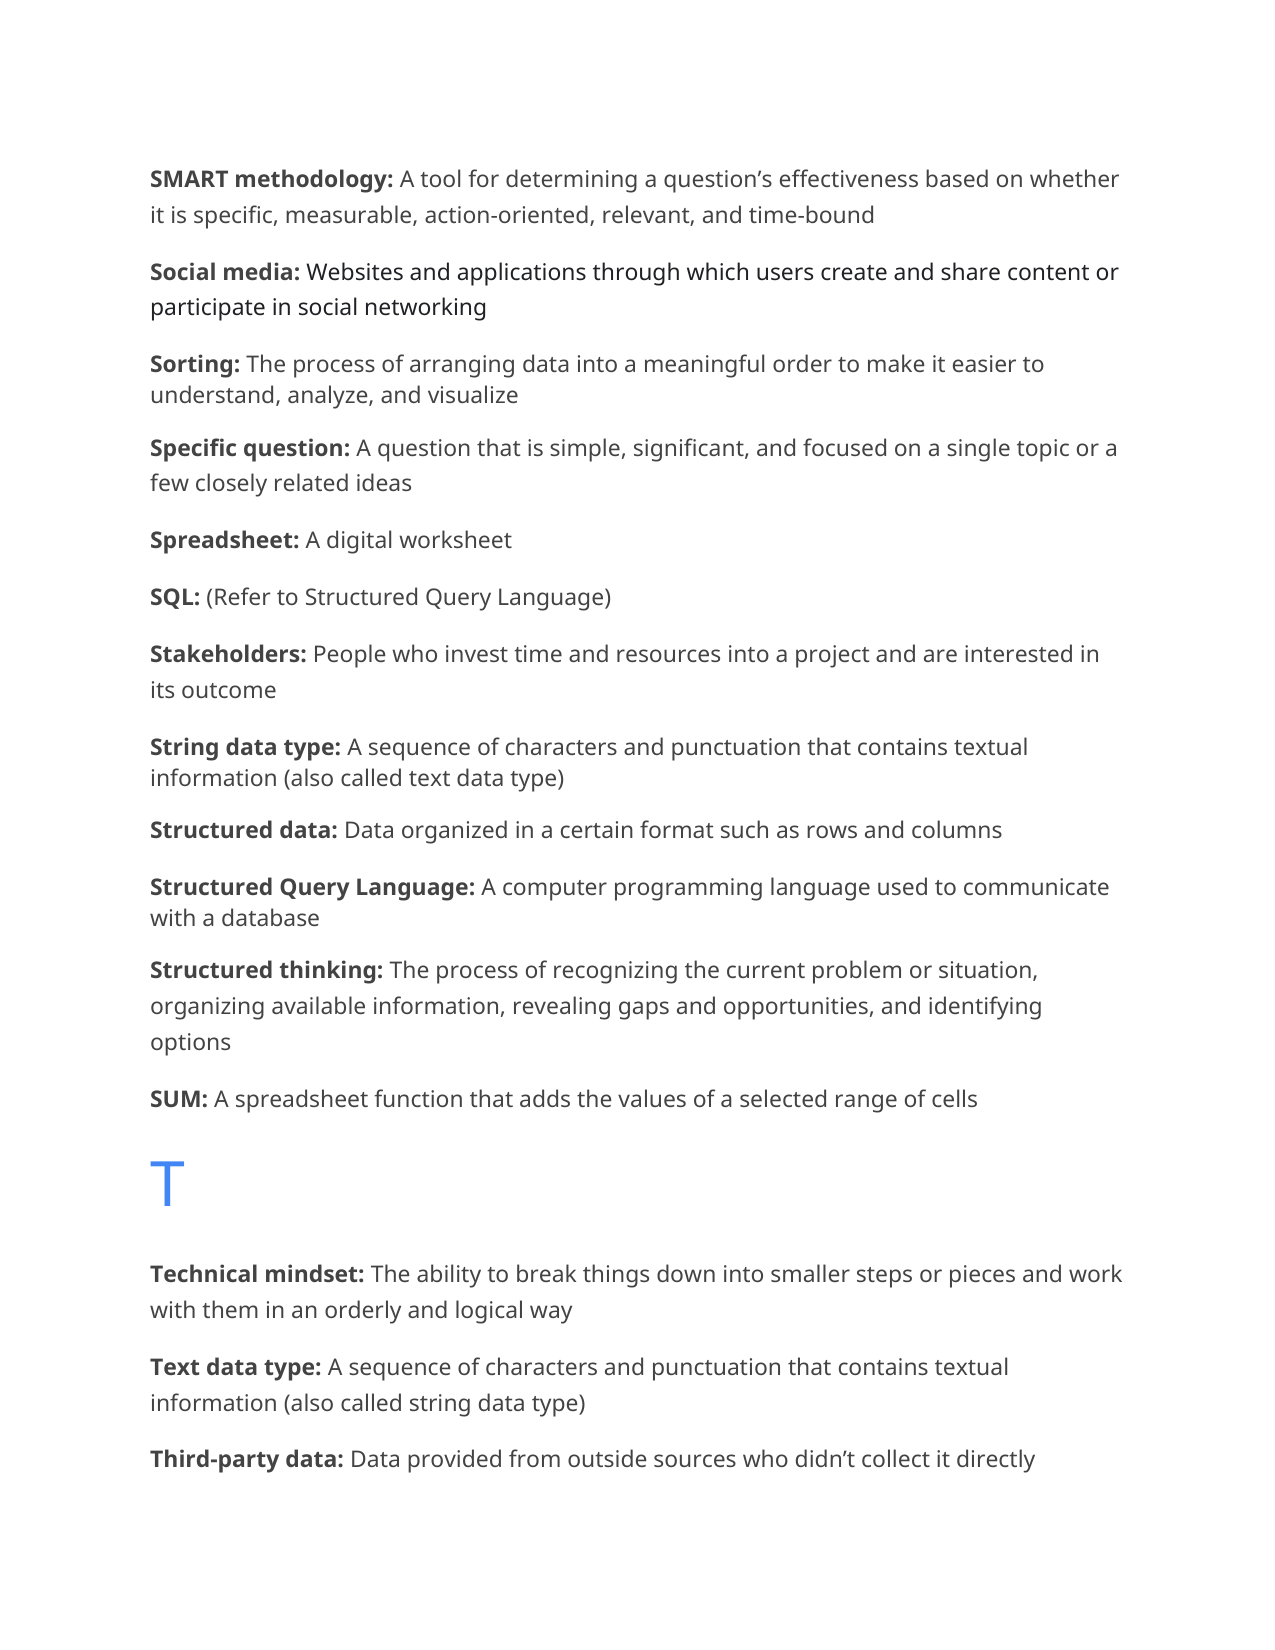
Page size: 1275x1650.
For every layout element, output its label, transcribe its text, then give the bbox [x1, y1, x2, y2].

text Structured Query Language: A computer programming language used to communicate with a database [150, 871, 1125, 933]
text Structured thinking: The process of recognizing the current problem or situation, organizing available information, revealing gaps and opportunities, and identifying options [150, 954, 1125, 1057]
text Third-party data: Data provided from outside sources who didn’t collect it directly [150, 1443, 1125, 1474]
text Specific question: A question that is simple, significant, and focused on a single topic or a few closely related ideas [150, 431, 1125, 499]
text Social media: Websites and applications through which users create and share content or participate in social networking [150, 255, 1125, 323]
text SUM: A spreadsheet function that adds the values of a selected range of cells [150, 1082, 1125, 1114]
text Spreadsheet: A digital worksheet [150, 524, 1125, 555]
text Technical mindset: The ability to break things down into smaller steps or pieces and work with them in an orderly and logical way [150, 1258, 1125, 1325]
text Sorting: The process of arranging data into a meaningful order to make it easier to understand, analyze, and visualize [150, 348, 1125, 411]
text Stakeholders: People who invest time and resources into a project and are interested in its outcome [150, 638, 1125, 705]
text SQL: (Refer to Structured Query Language) [150, 581, 1125, 612]
text T [150, 1139, 1125, 1224]
text Structured data: Data organized in a certain format such as rows and columns [150, 814, 1125, 845]
text Text data type: A sequence of characters and punctuation that contains textual information (also called string data type) [150, 1351, 1125, 1418]
text SMART methodology: A tool for determining a question’s effectiveness based on whether it is specific, measurable, action-oriented, relevant, and time-bound [150, 163, 1125, 230]
text String data type: A sequence of characters and punctuation that contains textual information (also called text data type) [150, 730, 1125, 793]
